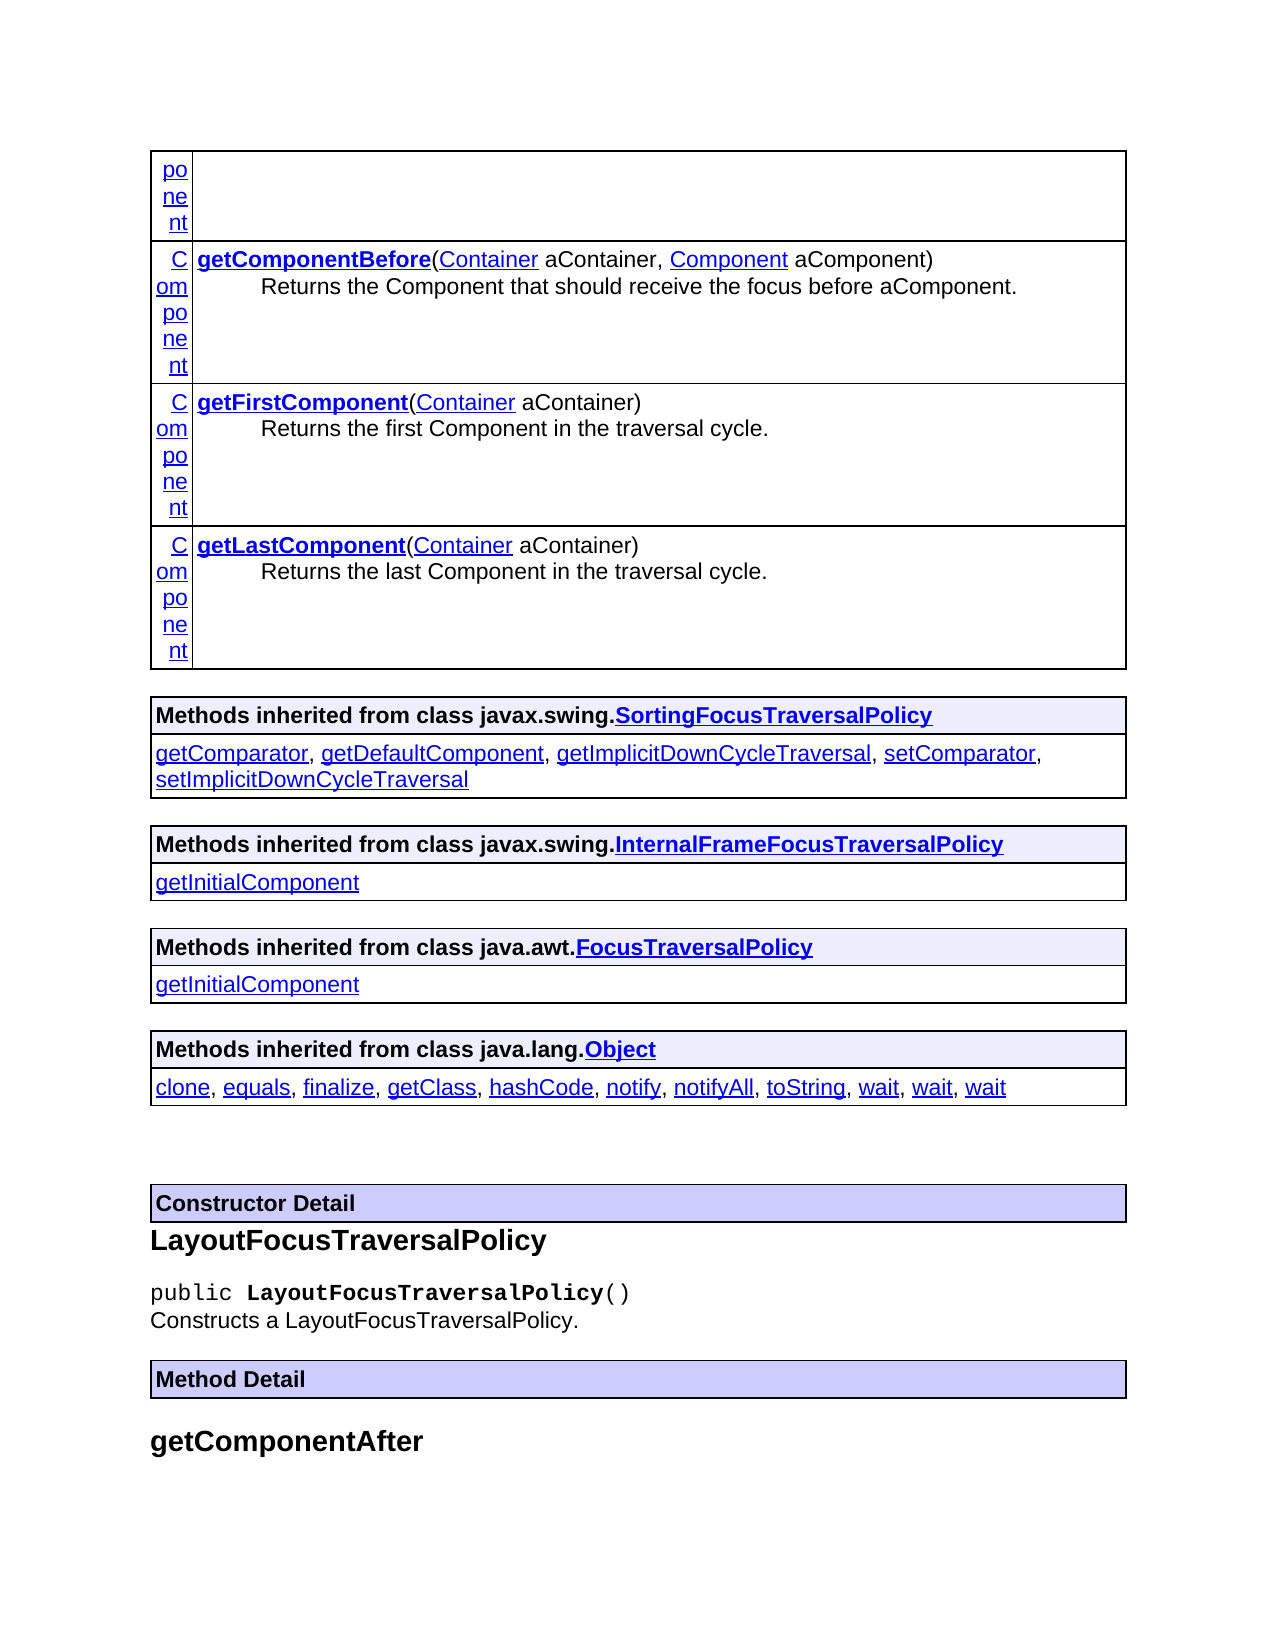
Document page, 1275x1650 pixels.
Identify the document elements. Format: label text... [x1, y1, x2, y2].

table_cell Component [152, 152, 192, 240]
subtitle LayoutFocusTraversalPolicy [150, 1223, 1125, 1256]
table_cell getFirstComponent(Container aContainer) Returns the first Component in the traversal cycle. [193, 384, 1125, 525]
table_header Method Detail [152, 1361, 1125, 1397]
table_cell Component [152, 242, 192, 383]
table_cell getInitialComponent [152, 864, 1125, 899]
table_header Constructor Detail [152, 1185, 1125, 1221]
table_cell Component [152, 384, 192, 525]
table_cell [193, 152, 1125, 240]
table_cell Component [152, 527, 192, 668]
table_header Methods inherited from class java.awt.FocusTraversalPolicy [152, 929, 1125, 965]
table_header Methods inherited from class javax.swing.SortingFocusTraversalPolicy [152, 698, 1125, 733]
table_header Methods inherited from class javax.swing.InternalFrameFocusTraversalPolicy [152, 827, 1125, 862]
table_header Methods inherited from class java.lang.Object [152, 1032, 1125, 1067]
subtitle getComponentAfter [150, 1424, 1125, 1457]
table_cell getComparator, getDefaultComponent, getImplicitDownCycleTraversal, setComparator, setImplicitDownCycleTraversal [152, 735, 1125, 797]
text Constructs a LayoutFocusTraversalPolicy. [150, 1307, 1125, 1333]
text public LayoutFocusTraversalPolicy() [150, 1281, 1125, 1307]
table_cell getLastComponent(Container aContainer) Returns the last Component in the traversal cycle. [193, 527, 1125, 668]
table_cell getInitialComponent [152, 966, 1125, 1002]
table_cell clone, equals, finalize, getClass, hashCode, notify, notifyAll, toString, wait, wait, wait [152, 1069, 1125, 1104]
table_cell getComponentBefore(Container aContainer, Component aComponent) Returns the Component that should receive the focus before aComponent. [193, 242, 1125, 383]
